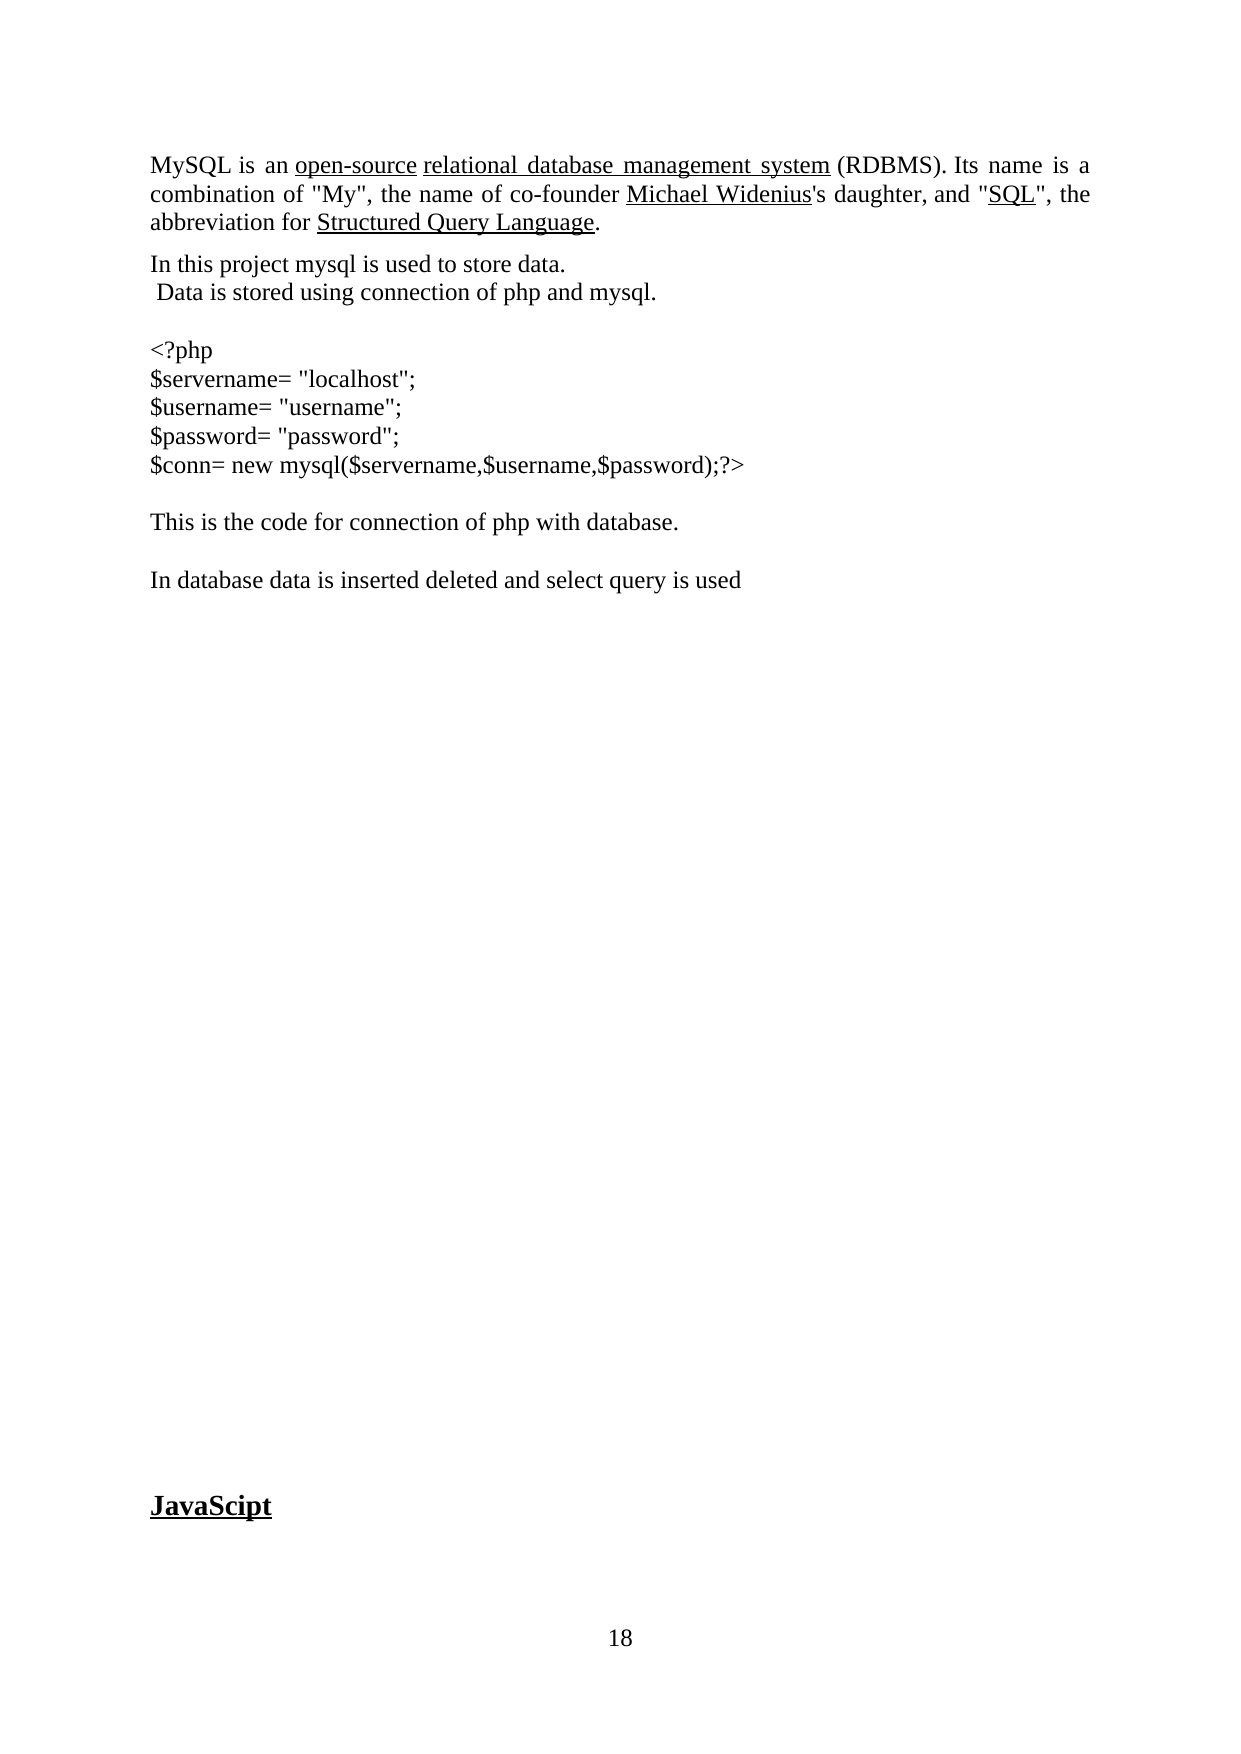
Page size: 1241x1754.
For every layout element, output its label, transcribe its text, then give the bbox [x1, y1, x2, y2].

text This is the code for connection of php with database. [150, 507, 1090, 536]
text MySQL is an open-source relational database management system (RDBMS). Its name is a combination of "My", the name of co-founder Michael Widenius's daughter, and "SQL", the abbreviation for Structured Query Language. [150, 150, 1090, 236]
text <?php $servername= "localhost"; $username= "username"; $password= "password"; $conn= new mysql($servername,$username,$password);?> [150, 335, 1090, 479]
text In database data is inserted deleted and select query is used [150, 565, 1090, 594]
text In this project mysql is used to store data. [150, 249, 1090, 277]
text Data is stored using connection of php and mysql. [150, 277, 1090, 306]
text JavaScipt [150, 1488, 1090, 1521]
